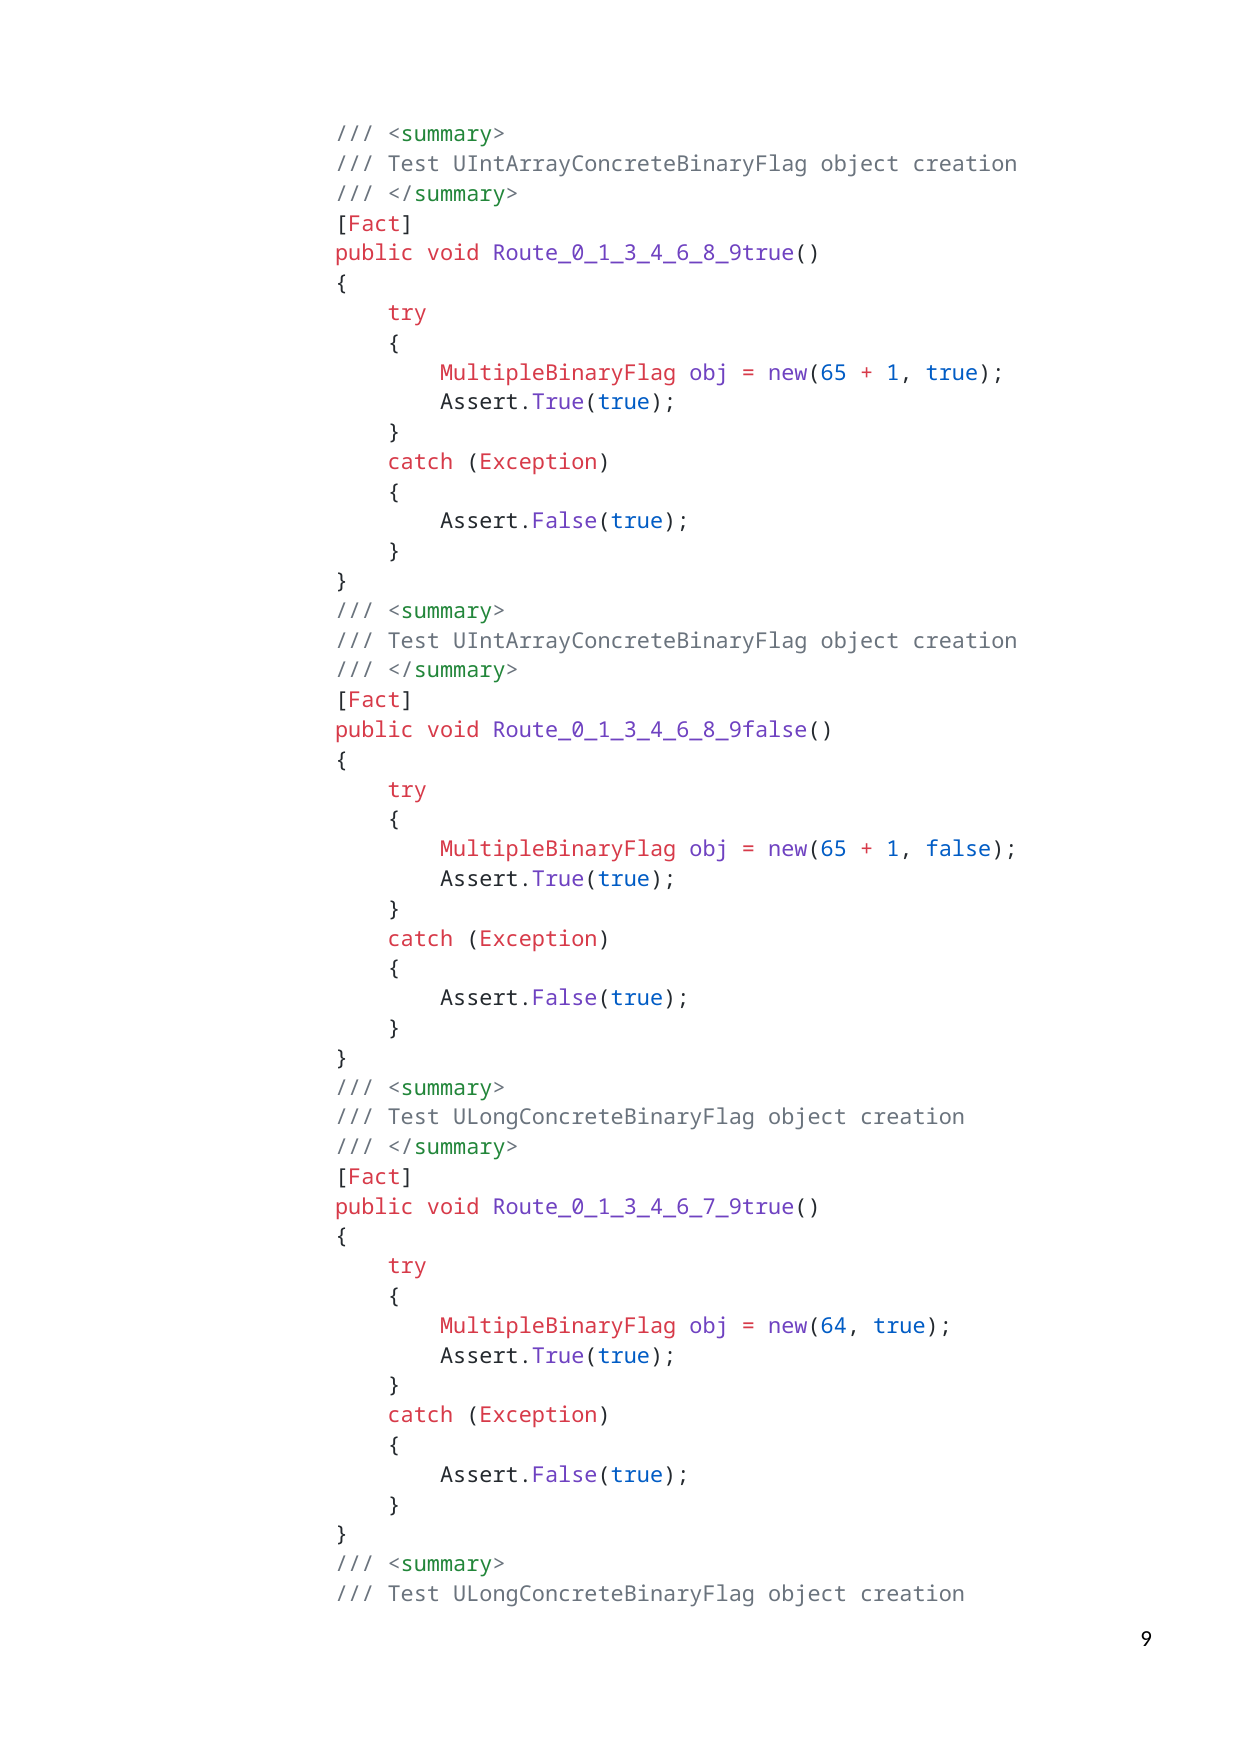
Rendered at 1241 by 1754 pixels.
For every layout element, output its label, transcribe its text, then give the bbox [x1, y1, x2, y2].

text } [177, 1369, 1152, 1399]
text public void Route_0_1_3_4_6_7_9true() [177, 1191, 1152, 1220]
text { [177, 744, 1152, 773]
text MultipleBinaryFlag obj = new(65 + 1, false); [177, 833, 1152, 863]
text MultipleBinaryFlag obj = new(64, true); [177, 1310, 1152, 1339]
text } [177, 1518, 1152, 1548]
text MultipleBinaryFlag obj = new(65 + 1, true); [177, 356, 1152, 386]
text { [177, 1429, 1152, 1459]
text try [177, 297, 1152, 327]
text Assert.False(true); [177, 1459, 1152, 1488]
text /// <summary> [177, 1071, 1152, 1101]
text } [177, 416, 1152, 446]
text [Fact] [177, 684, 1152, 714]
text try [177, 1250, 1152, 1280]
text Assert.False(true); [177, 505, 1152, 535]
text public void Route_0_1_3_4_6_8_9true() [177, 237, 1152, 267]
text Assert.False(true); [177, 982, 1152, 1012]
text /// <summary> [177, 118, 1152, 148]
text { [177, 476, 1152, 505]
text /// </summary> [177, 654, 1152, 684]
text } [177, 1488, 1152, 1518]
text public void Route_0_1_3_4_6_8_9false() [177, 714, 1152, 744]
text Assert.True(true); [177, 863, 1152, 893]
text } [177, 893, 1152, 922]
text catch (Exception) [177, 446, 1152, 476]
text /// <summary> [177, 595, 1152, 624]
text { [177, 952, 1152, 982]
text Assert.True(true); [177, 386, 1152, 416]
text { [177, 327, 1152, 356]
text } [177, 535, 1152, 565]
text } [177, 1042, 1152, 1071]
text /// Test UIntArrayConcreteBinaryFlag object creation [177, 148, 1152, 178]
text { [177, 1220, 1152, 1250]
text /// </summary> [177, 178, 1152, 207]
text Assert.True(true); [177, 1339, 1152, 1369]
text { [177, 267, 1152, 297]
text /// Test ULongConcreteBinaryFlag object creation [177, 1578, 1152, 1608]
text { [177, 803, 1152, 833]
text } [177, 1012, 1152, 1042]
text catch (Exception) [177, 1399, 1152, 1429]
text /// Test UIntArrayConcreteBinaryFlag object creation [177, 624, 1152, 654]
text } [177, 565, 1152, 595]
text catch (Exception) [177, 922, 1152, 952]
text /// <summary> [177, 1548, 1152, 1578]
text /// Test ULongConcreteBinaryFlag object creation [177, 1101, 1152, 1131]
text { [177, 1280, 1152, 1310]
text /// </summary> [177, 1131, 1152, 1161]
text [Fact] [177, 207, 1152, 237]
text [Fact] [177, 1161, 1152, 1191]
text try [177, 773, 1152, 803]
